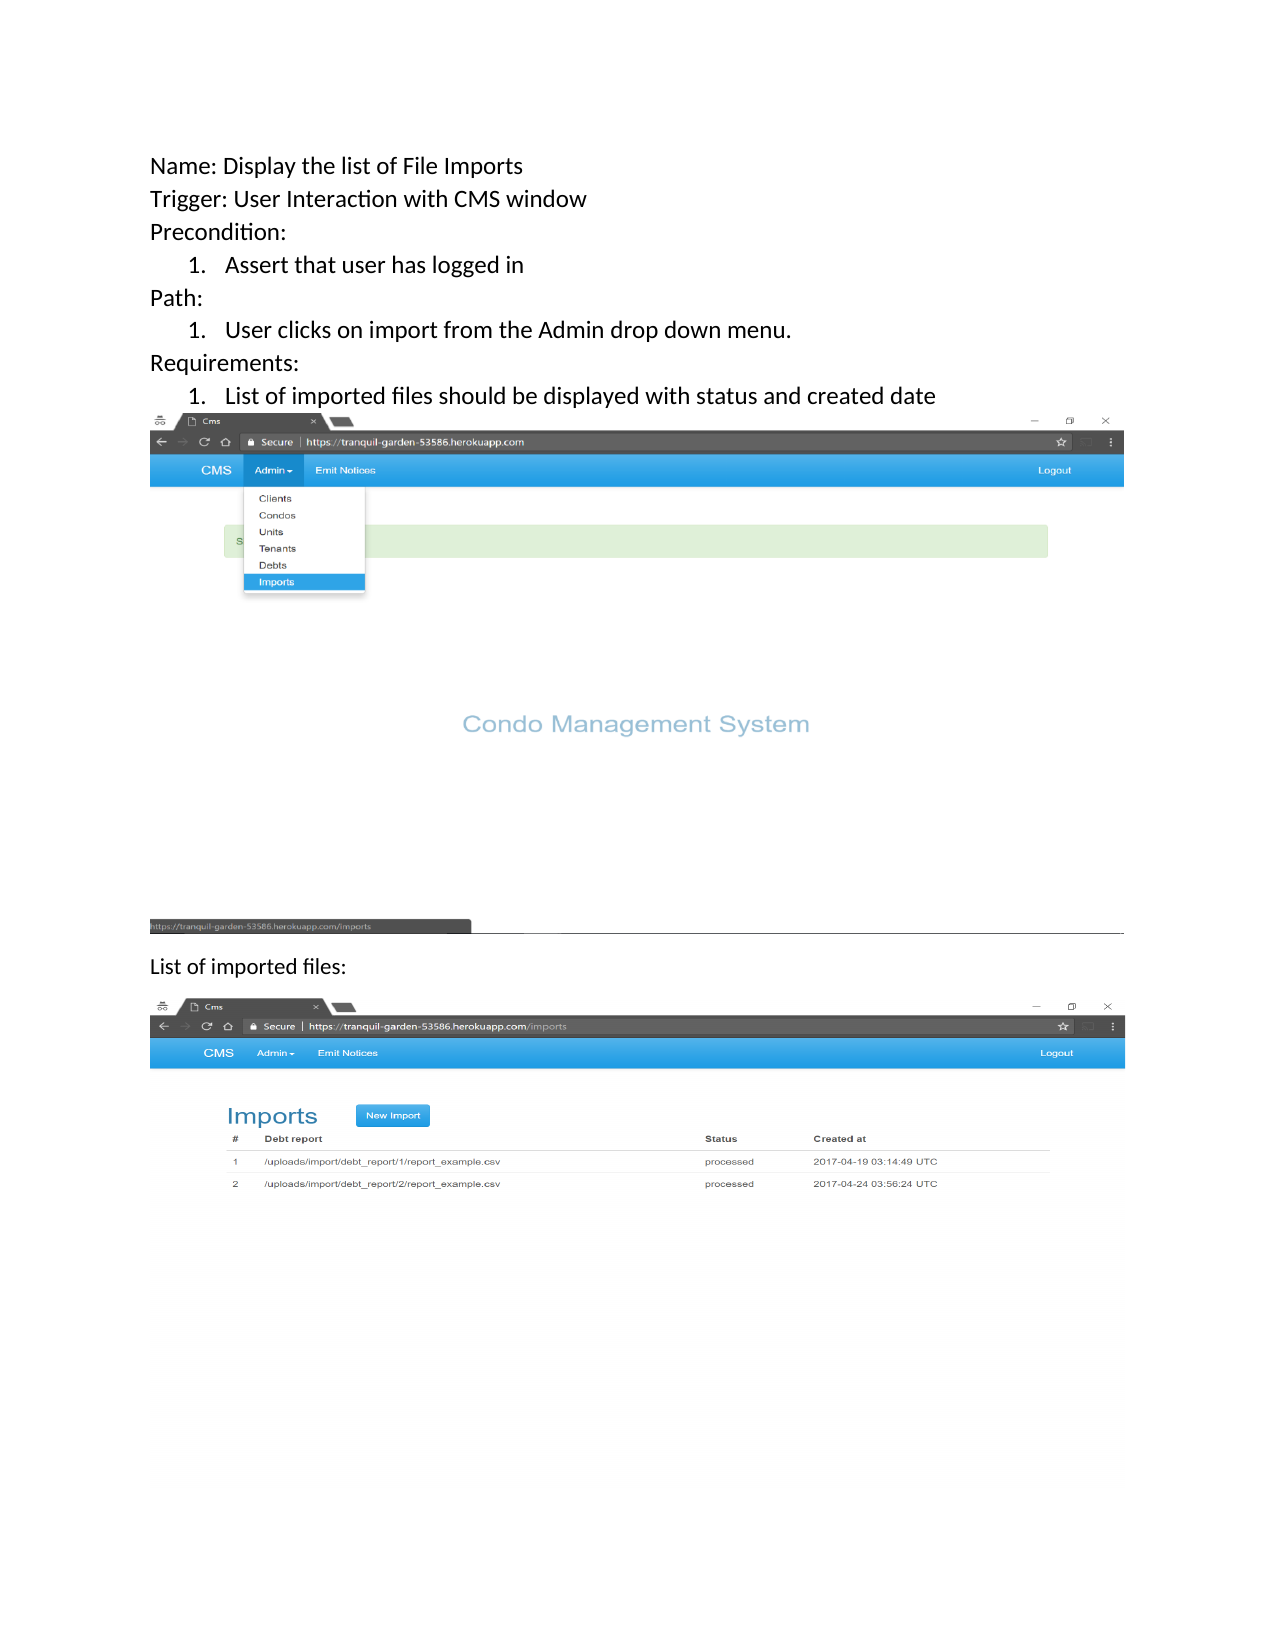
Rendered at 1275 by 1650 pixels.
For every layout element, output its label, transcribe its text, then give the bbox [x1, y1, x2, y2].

list List of imported files should be displayed with status and created date [187, 380, 1125, 411]
text List of imported files: [150, 952, 1125, 980]
text Name: Display the list of File Imports [150, 150, 1125, 181]
text Requirements: [150, 347, 1125, 378]
picture [150, 998, 1125, 1488]
picture [150, 413, 1124, 934]
list Assert that user has logged in [187, 249, 1125, 279]
text Path: [150, 282, 1125, 312]
list User clicks on import from the Admin drop down menu. [187, 314, 1125, 345]
text Precondition: [150, 216, 1125, 246]
text Trigger: User Interaction with CMS window [150, 183, 1125, 213]
